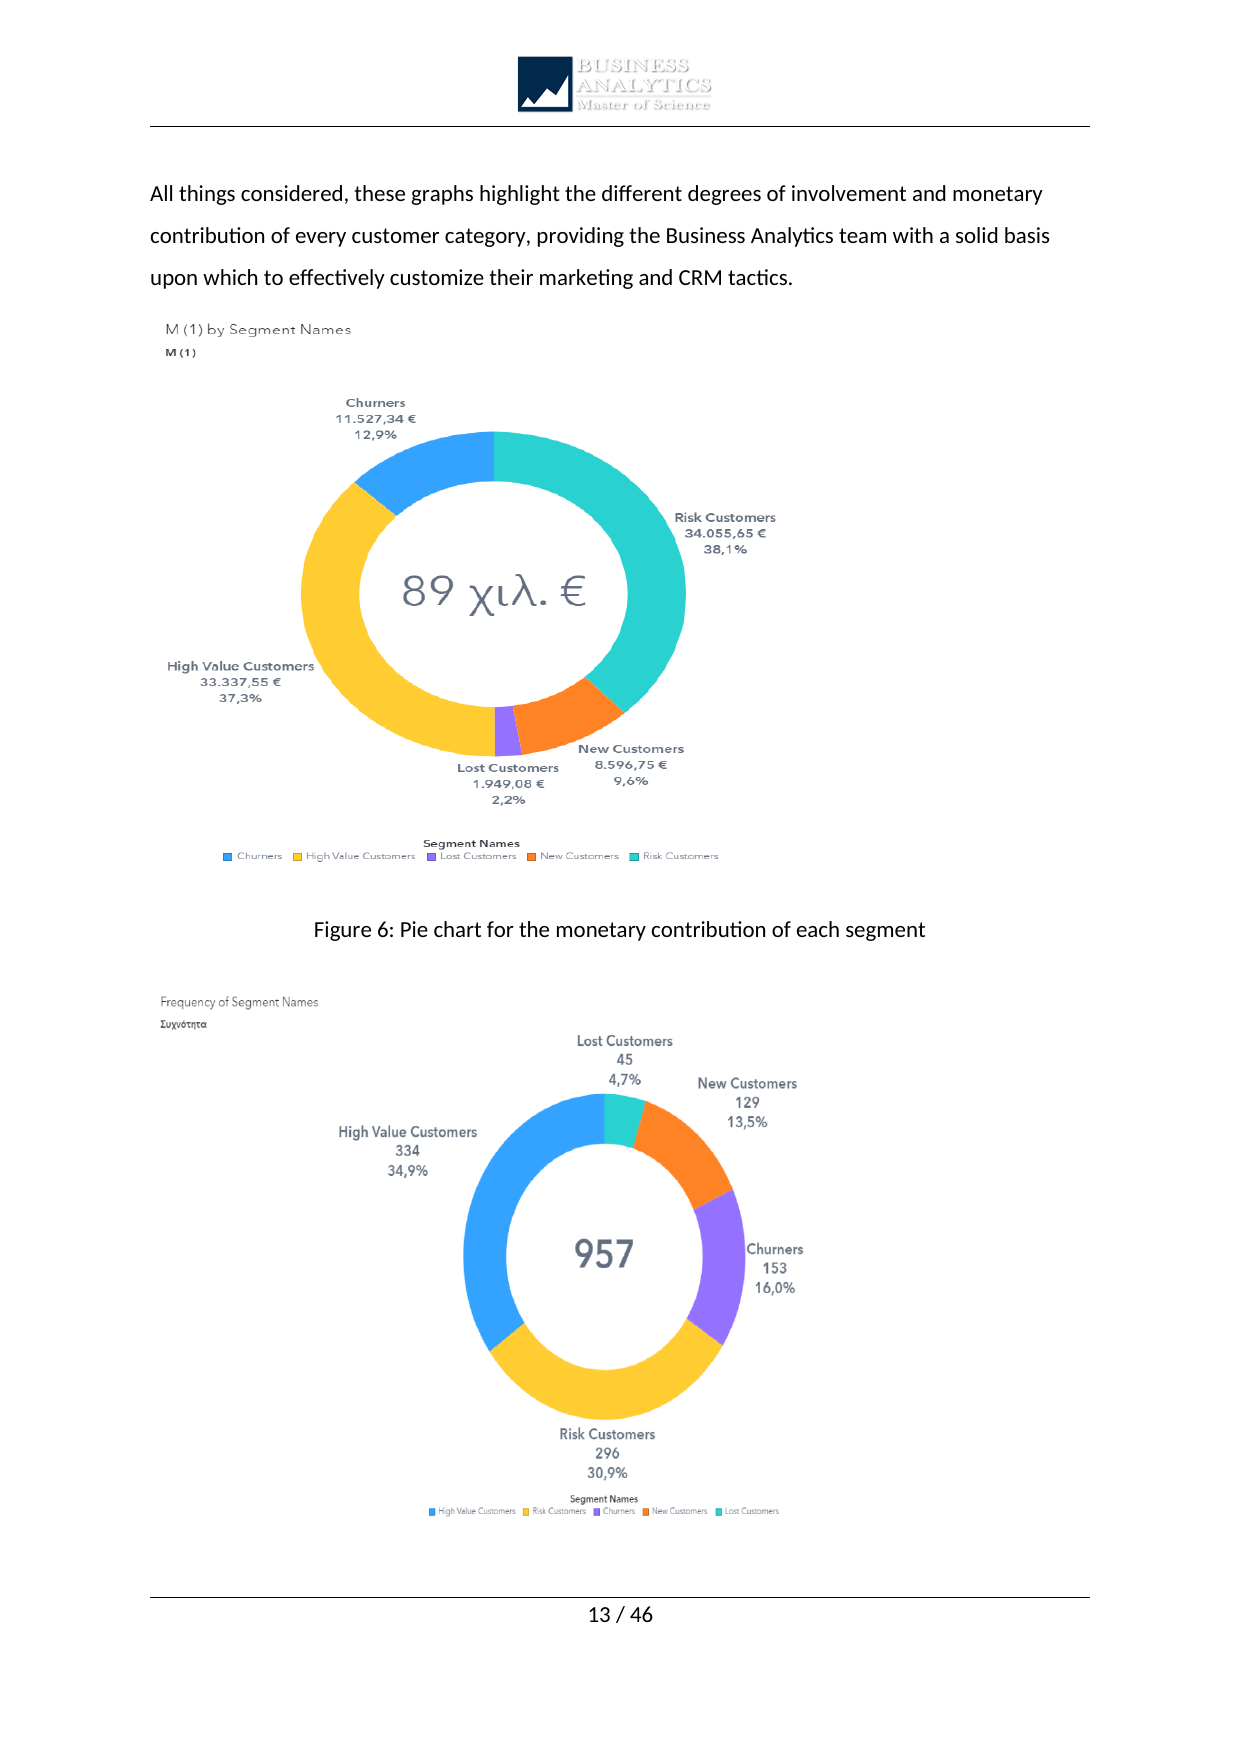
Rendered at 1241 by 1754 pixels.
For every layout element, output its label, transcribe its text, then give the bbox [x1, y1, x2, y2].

picture [150, 305, 793, 881]
text Figure 6: Pie chart for the monetary contribution of each segment [150, 916, 1090, 944]
picture [517, 56, 723, 115]
picture [150, 978, 1058, 1535]
